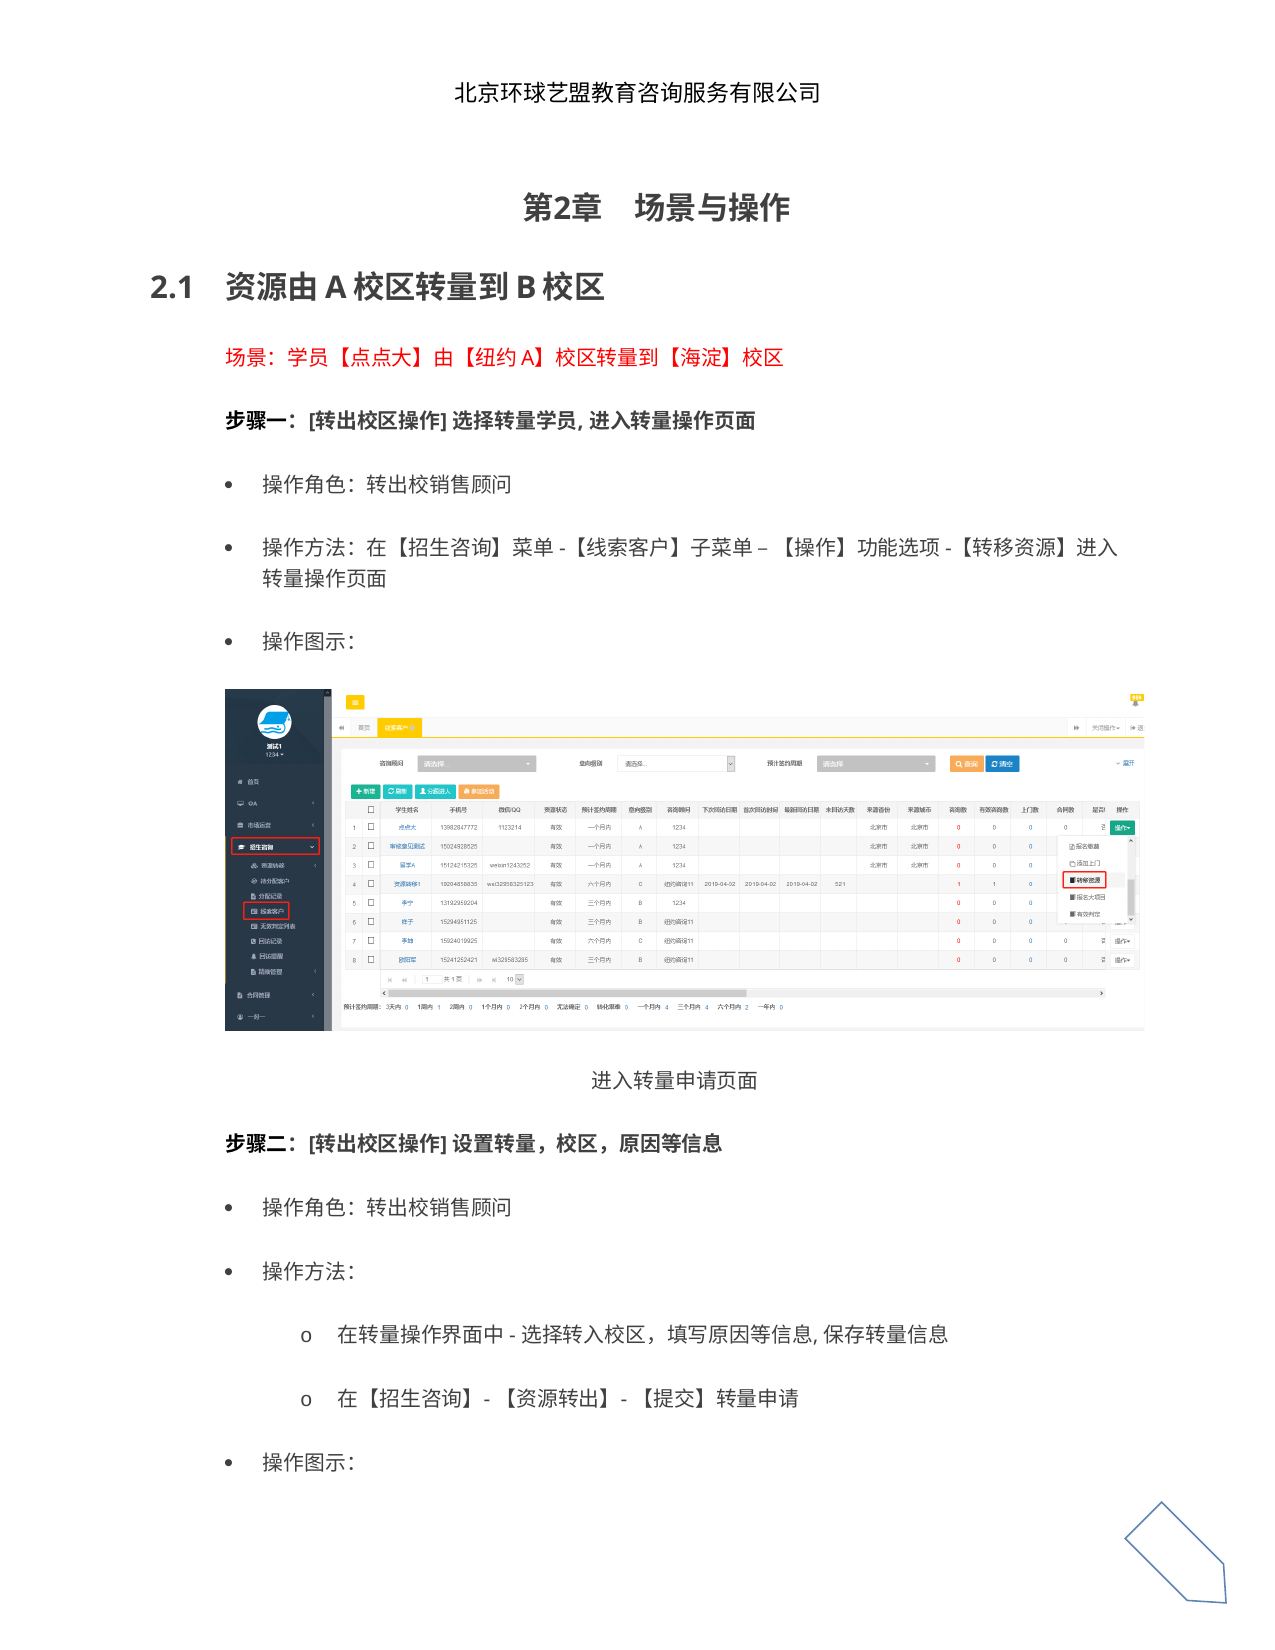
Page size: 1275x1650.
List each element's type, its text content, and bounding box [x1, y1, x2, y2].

title 操作方法：在【招生咨询】菜单 -【线索客户】子菜单 – 【操作】功能选项 -【转移资源】进入转量操作页面 [225, 532, 1125, 592]
title 场景：学员【点点大】由【纽约A】校区转量到【海淀】校区 [225, 341, 1125, 371]
title 在【招生咨询】- 【资源转出】- 【提交】转量申请 [300, 1382, 1125, 1413]
title 操作图示： [225, 626, 1125, 656]
picture [225, 689, 1145, 1031]
title 操作方法： [225, 1255, 1125, 1285]
title 操作角色：转出校销售顾问 [225, 468, 1125, 498]
title 资源由A校区转量到B校区 [150, 262, 1125, 307]
title 场景与操作 [187, 183, 1125, 229]
title 进入转量申请页面 [225, 1064, 1125, 1094]
title 操作角色：转出校销售顾问 [225, 1191, 1125, 1222]
title 在转量操作界面中 - 选择转入校区，填写原因等信息, 保存转量信息 [300, 1318, 1125, 1349]
title 步骤一：[转出校区操作] 选择转量学员, 进入转量操作页面 [225, 404, 1125, 435]
title 步骤二：[转出校区操作] 设置转量，校区，原因等信息 [225, 1128, 1125, 1158]
title 操作图示： [225, 1446, 1125, 1476]
